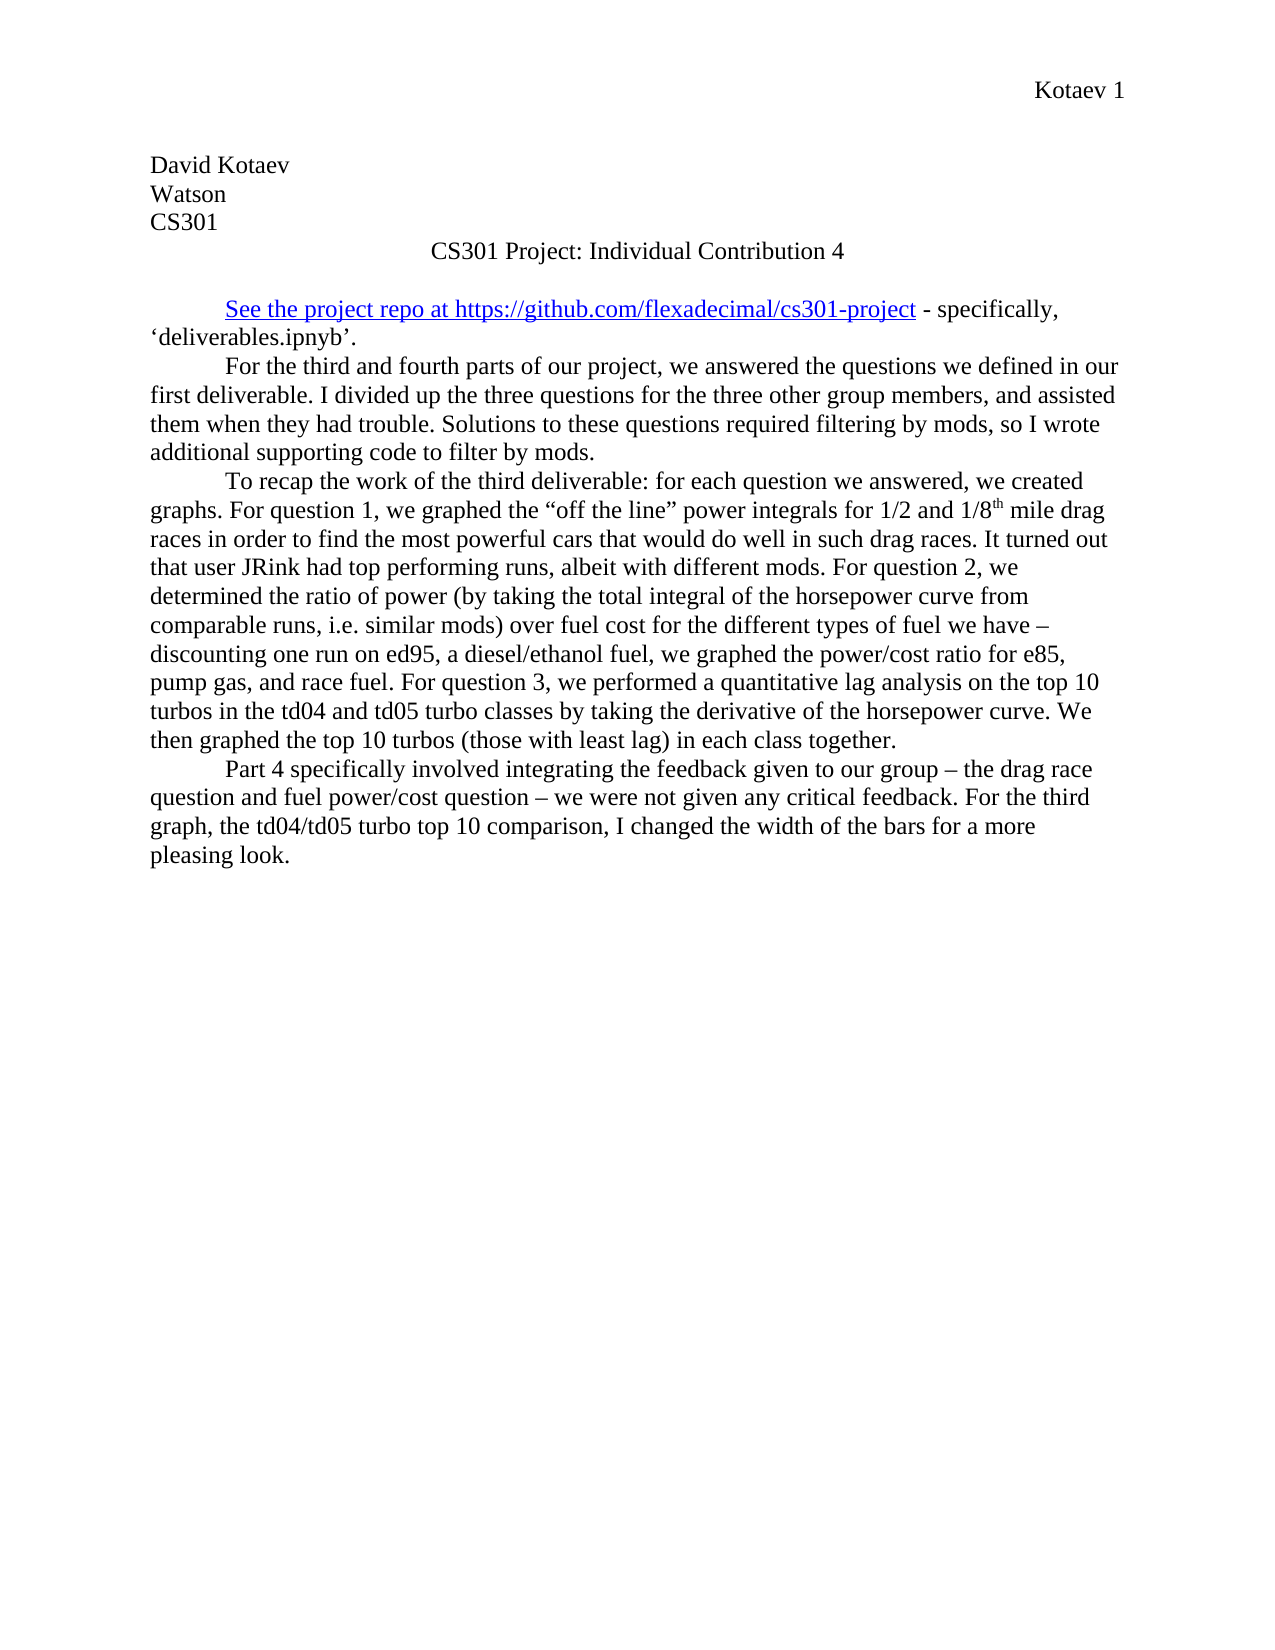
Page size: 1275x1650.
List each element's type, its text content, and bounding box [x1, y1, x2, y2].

text Part 4 specifically involved integrating the feedback given to our group – the drag race question and fuel power/cost question – we were not given any critical feedback. For the third graph, the td04/td05 turbo top 10 comparison, I changed the width of the bars for a more pleasing look. [150, 754, 1125, 869]
text See the project repo at https://github.com/flexadecimal/cs301-project - specifically, ‘deliverables.ipnyb’. [150, 294, 1125, 351]
text CS301 [150, 207, 1125, 236]
text To recap the work of the third deliverable: for each question we answered, we created graphs. For question 1, we graphed the “off the line” power integrals for 1/2 and 1/8th mile drag races in order to find the most powerful cars that would do well in such drag races. It turned out that user JRink had top performing runs, albeit with different mods. For question 2, we determined the ratio of power (by taking the total integral of the horsepower curve from comparable runs, i.e. similar mods) over fuel cost for the different types of fuel we have – discounting one run on ed95, a diesel/ethanol fuel, we graphed the power/cost ratio for e85, pump gas, and race fuel. For question 3, we performed a quantitative lag analysis on the top 10 turbos in the td04 and td05 turbo classes by taking the derivative of the horsepower curve. We then graphed the top 10 turbos (those with least lag) in each class together. [150, 466, 1125, 754]
title CS301 Project: Individual Contribution 4 [150, 236, 1125, 265]
text For the third and fourth parts of our project, we answered the questions we defined in our first deliverable. I divided up the three questions for the three other group members, and assisted them when they had trouble. Solutions to these questions required filtering by mods, so I wrote additional supporting code to filter by mods. [150, 351, 1125, 466]
text Watson [150, 179, 1125, 207]
text David Kotaev [150, 150, 1125, 179]
